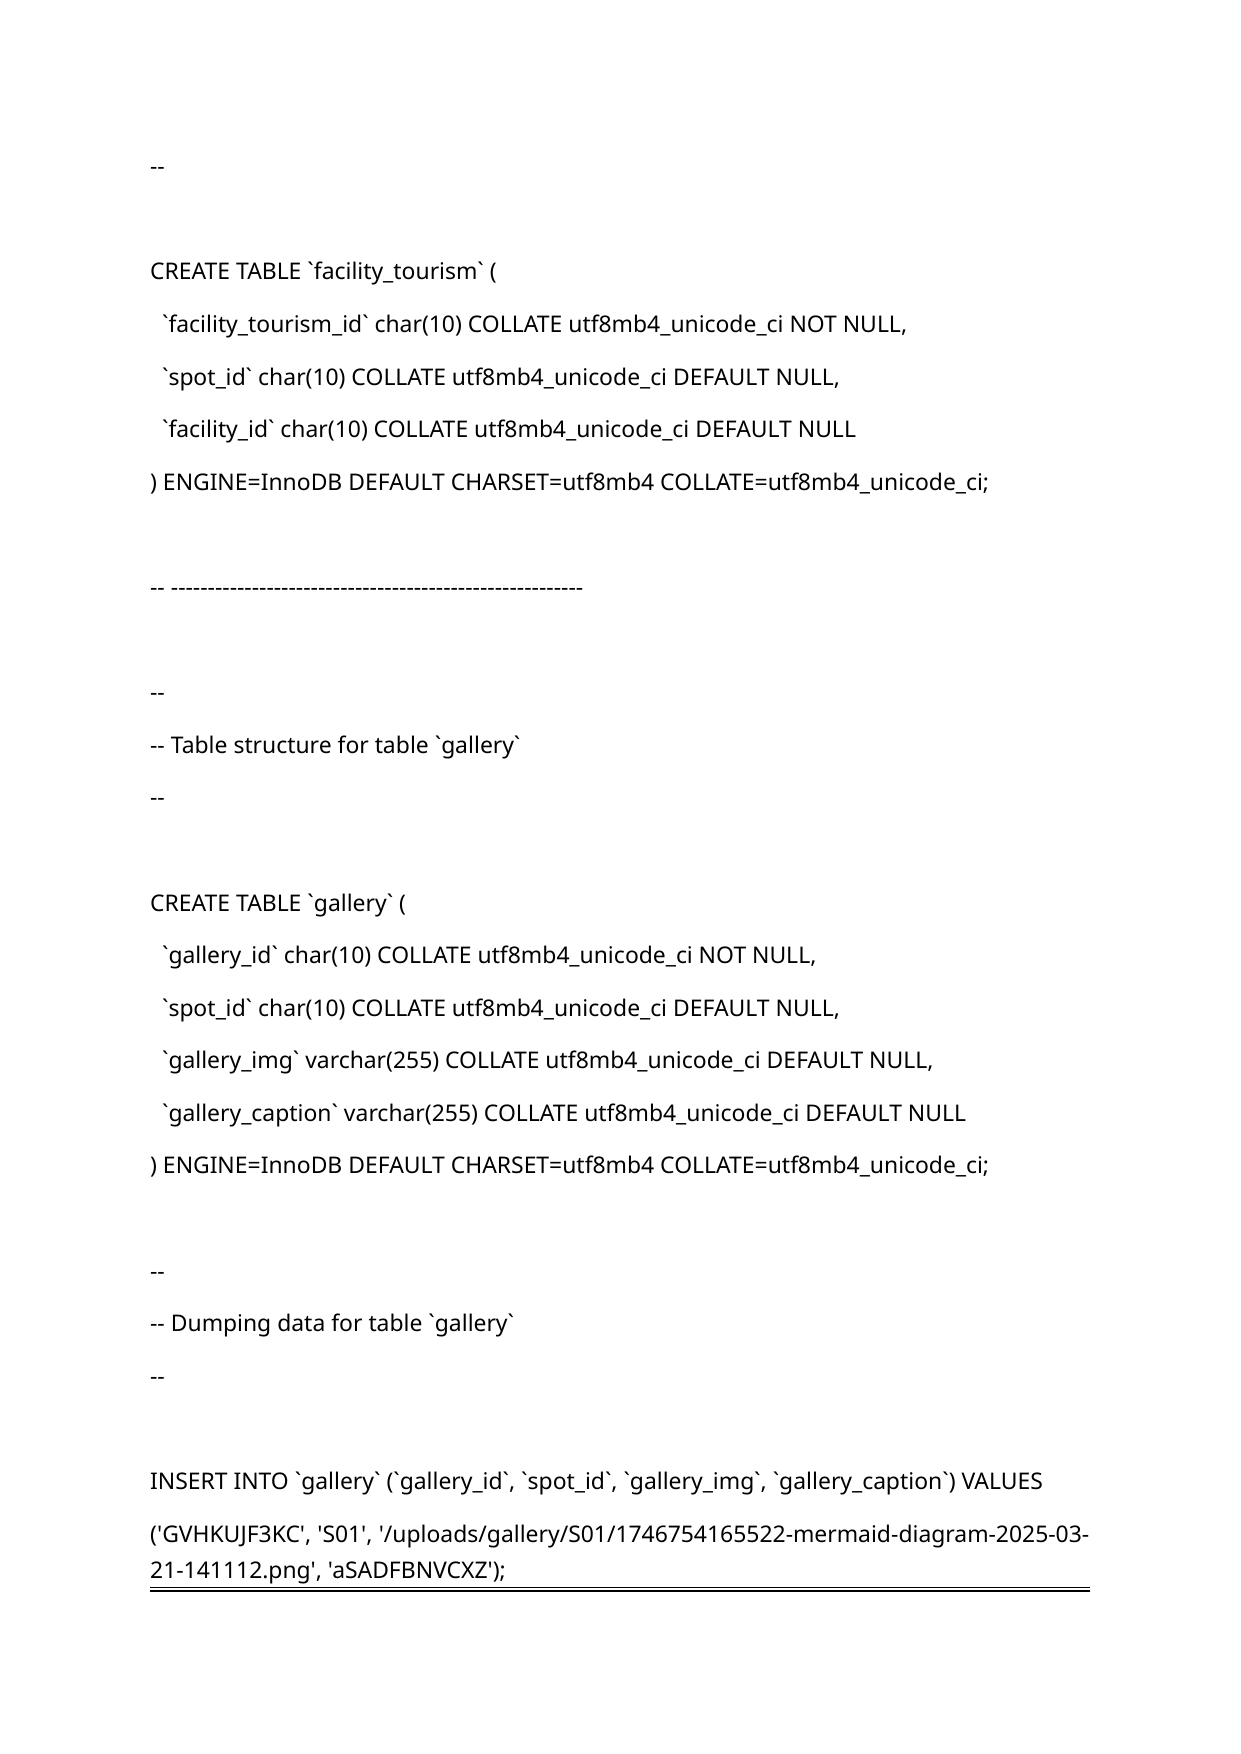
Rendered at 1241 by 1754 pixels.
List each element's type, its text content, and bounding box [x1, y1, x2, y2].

text -- -------------------------------------------------------- [150, 571, 1090, 602]
text `facility_id` char(10) COLLATE utf8mb4_unicode_ci DEFAULT NULL [150, 413, 1090, 444]
text ) ENGINE=InnoDB DEFAULT CHARSET=utf8mb4 COLLATE=utf8mb4_unicode_ci; [150, 1149, 1090, 1181]
text ) ENGINE=InnoDB DEFAULT CHARSET=utf8mb4 COLLATE=utf8mb4_unicode_ci; [150, 466, 1090, 497]
text `gallery_img` varchar(255) COLLATE utf8mb4_unicode_ci DEFAULT NULL, [150, 1044, 1090, 1076]
text -- [150, 1360, 1090, 1391]
text `gallery_id` char(10) COLLATE utf8mb4_unicode_ci NOT NULL, [150, 939, 1090, 970]
text -- Table structure for table `gallery` [150, 729, 1090, 760]
text `spot_id` char(10) COLLATE utf8mb4_unicode_ci DEFAULT NULL, [150, 360, 1090, 392]
text `gallery_caption` varchar(255) COLLATE utf8mb4_unicode_ci DEFAULT NULL [150, 1097, 1090, 1128]
text -- Dumping data for table `gallery` [150, 1307, 1090, 1338]
text -- [150, 150, 1090, 181]
text -- [150, 676, 1090, 707]
text -- [150, 1255, 1090, 1286]
text INSERT INTO `gallery` (`gallery_id`, `spot_id`, `gallery_img`, `gallery_caption`) VALUES [150, 1465, 1090, 1496]
text ('GVHKUJF3KC', 'S01', '/uploads/gallery/S01/1746754165522-mermaid-diagram-2025-03-21-141112.png', 'aSADFBNVCXZ'); [150, 1518, 1090, 1587]
text -- [150, 781, 1090, 812]
text `facility_tourism_id` char(10) COLLATE utf8mb4_unicode_ci NOT NULL, [150, 308, 1090, 339]
text CREATE TABLE `facility_tourism` ( [150, 255, 1090, 286]
text CREATE TABLE `gallery` ( [150, 886, 1090, 918]
text `spot_id` char(10) COLLATE utf8mb4_unicode_ci DEFAULT NULL, [150, 992, 1090, 1023]
